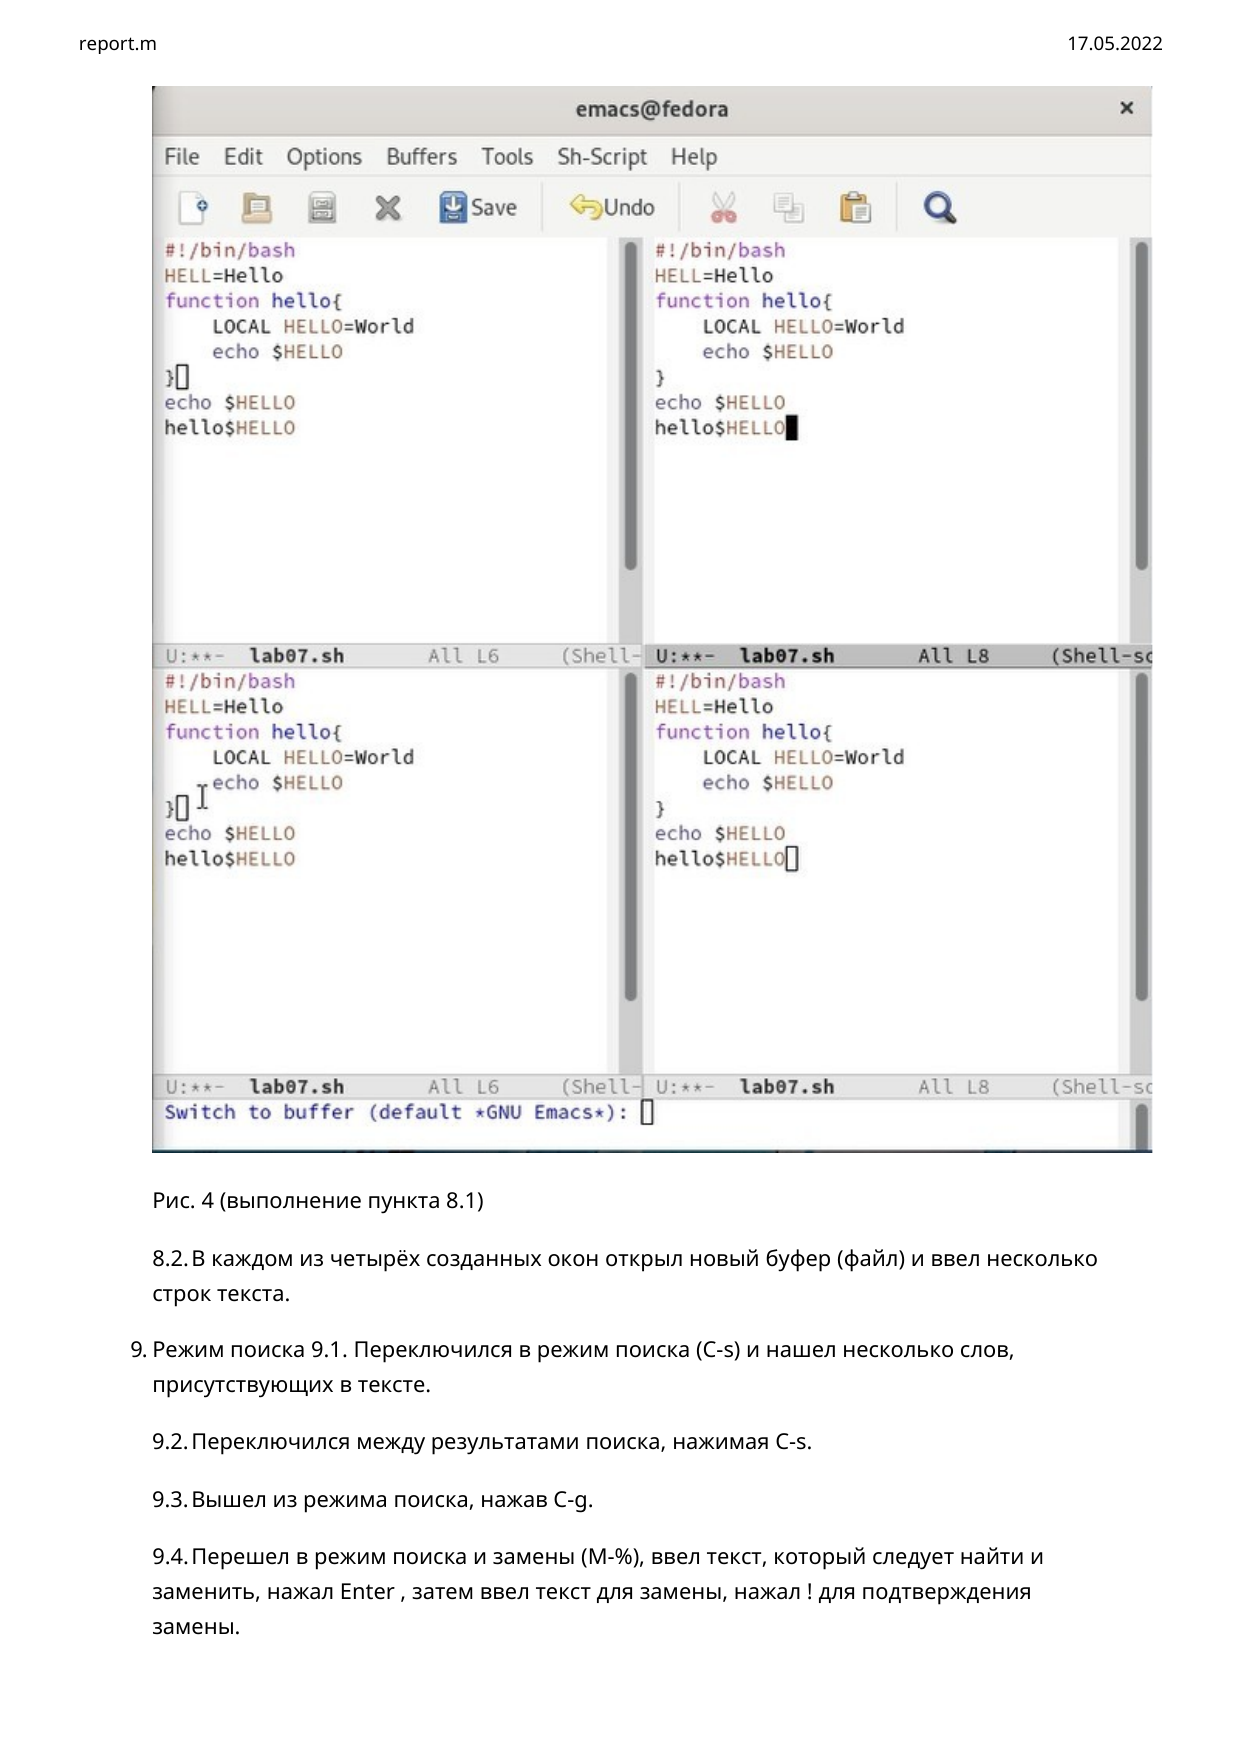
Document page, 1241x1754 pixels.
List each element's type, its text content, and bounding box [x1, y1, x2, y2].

text Рис. 4 (выполнение пункта 8.1) [152, 1185, 1165, 1215]
list В каждом из четырёх созданных окон открыл новый буфер (файл) и ввел несколько строк текста. [152, 1243, 1104, 1308]
list Вышел из режима поиска, нажав C-g. [152, 1484, 1165, 1513]
list Перешел в режим поиска и замены (M-%), ввел текст, который следует найти и заменить, нажал Enter , затем ввел текст для замены, нажал ! для подтверждения замены. [152, 1541, 1098, 1641]
list Переключился между результатами поиска, нажимая C-s. [152, 1426, 1165, 1456]
list Режим поиска 9.1. Переключился в режим поиска (C-s) и нашел несколько слов, присутствующих в тексте. [130, 1334, 1140, 1399]
picture [152, 86, 1153, 1153]
